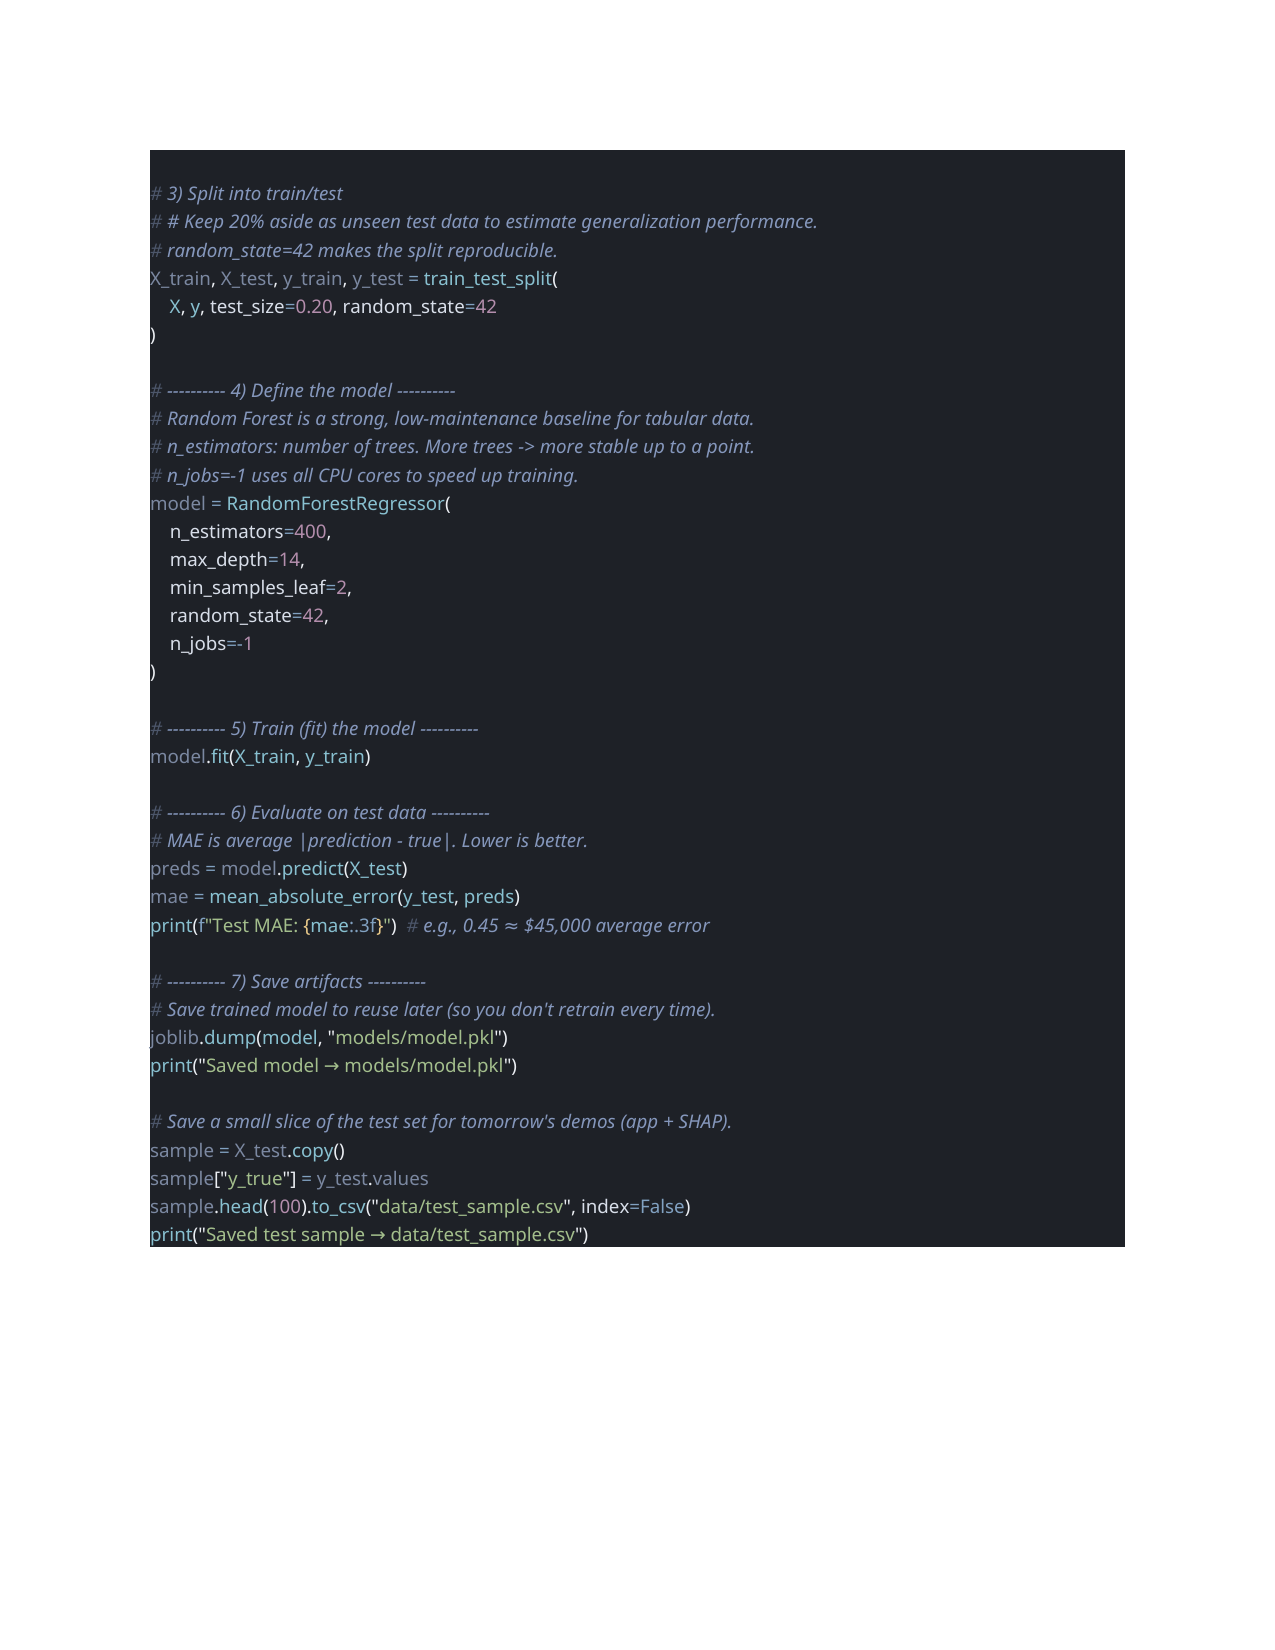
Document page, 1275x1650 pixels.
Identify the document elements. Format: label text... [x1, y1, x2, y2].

text model = RandomForestRegressor( [150, 487, 1125, 516]
text # # Keep 20% aside as unseen test data to estimate generalization performance. [150, 206, 1125, 234]
text n_estimators=400, [150, 516, 1125, 544]
text print("Saved test sample → data/test_sample.csv") [150, 1219, 1125, 1247]
text sample = X_test.copy() [150, 1134, 1125, 1162]
text ) [150, 319, 1125, 347]
text joblib.dump(model, "models/model.pkl") [150, 1022, 1125, 1050]
text # MAE is average |prediction - true|. Lower is better. [150, 825, 1125, 853]
text max_depth=14, [150, 544, 1125, 572]
text sample.head(100).to_csv("data/test_sample.csv", index=False) [150, 1191, 1125, 1219]
text print(f"Test MAE: {mae:.3f}") # e.g., 0.45 ≈ $45,000 average error [150, 909, 1125, 937]
text # ---------- 5) Train (fit) the model ---------- [150, 712, 1125, 741]
text X, y, test_size=0.20, random_state=42 [150, 291, 1125, 319]
text n_jobs=-1 [150, 628, 1125, 656]
text random_state=42, [150, 600, 1125, 628]
text X_train, X_test, y_train, y_test = train_test_split( [150, 262, 1125, 291]
text mae = mean_absolute_error(y_test, preds) [150, 881, 1125, 909]
text # random_state=42 makes the split reproducible. [150, 234, 1125, 262]
text # Save a small slice of the test set for tomorrow's demos (app + SHAP). [150, 1106, 1125, 1134]
text # n_estimators: number of trees. More trees -> more stable up to a point. [150, 431, 1125, 459]
text # ---------- 6) Evaluate on test data ---------- [150, 797, 1125, 825]
text model.fit(X_train, y_train) [150, 741, 1125, 769]
text # ---------- 7) Save artifacts ---------- [150, 966, 1125, 994]
text # 3) Split into train/test [150, 178, 1125, 206]
text ) [150, 656, 1125, 684]
text preds = model.predict(X_test) [150, 853, 1125, 881]
text min_samples_leaf=2, [150, 572, 1125, 600]
text # n_jobs=-1 uses all CPU cores to speed up training. [150, 459, 1125, 487]
text sample["y_true"] = y_test.values [150, 1162, 1125, 1191]
text # ---------- 4) Define the model ---------- [150, 375, 1125, 403]
text print("Saved model → models/model.pkl") [150, 1050, 1125, 1078]
text # Random Forest is a strong, low-maintenance baseline for tabular data. [150, 403, 1125, 431]
text # Save trained model to reuse later (so you don't retrain every time). [150, 994, 1125, 1022]
